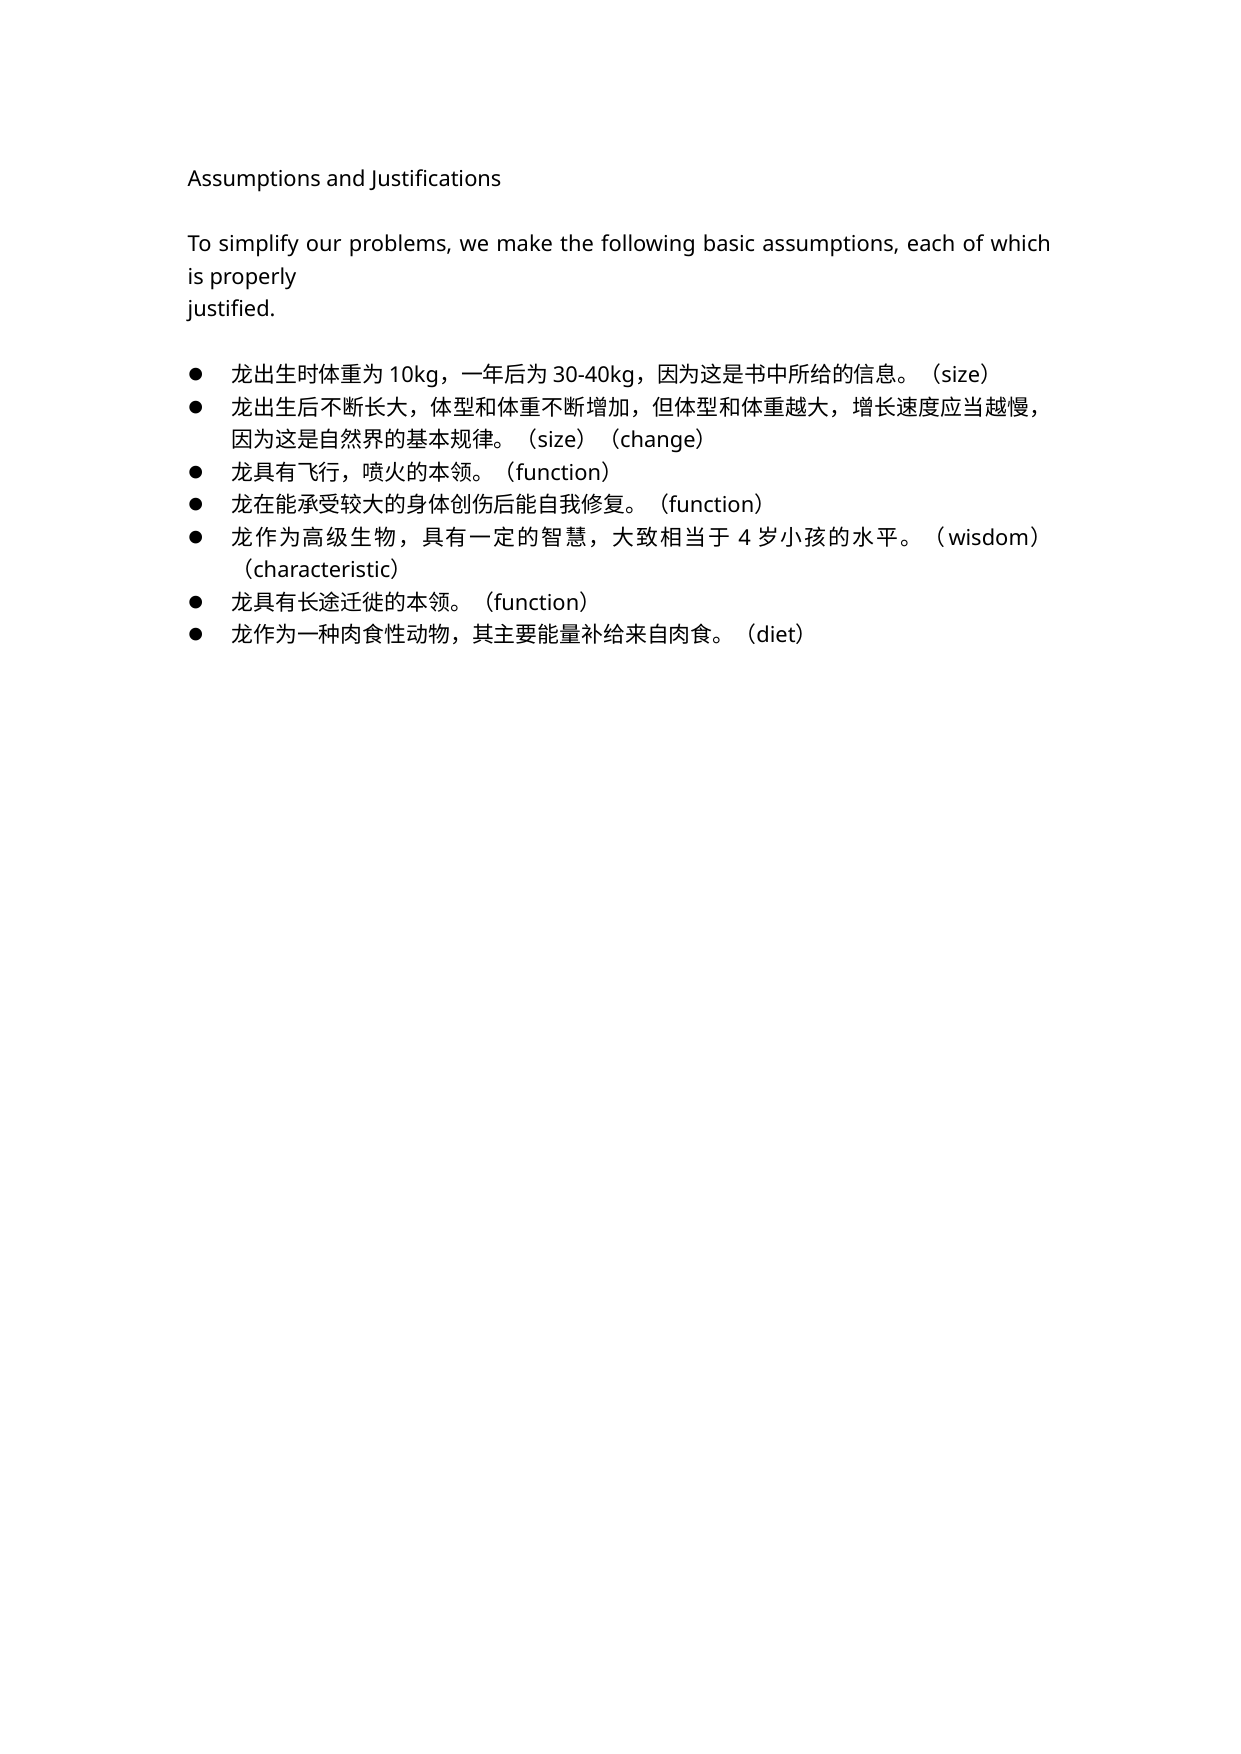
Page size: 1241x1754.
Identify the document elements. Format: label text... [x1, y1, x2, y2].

list 龙具有长途迁徙的本领。（function） [187, 584, 1053, 617]
text Assumptions and Justifications [187, 162, 1053, 194]
list 龙出生后不断长大，体型和体重不断增加，但体型和体重越大，增长速度应当越慢，因为这是自然界的基本规律。（size）（change） [187, 389, 1053, 454]
text To simplify our problems, we make the following basic assumptions, each of which is properly [187, 227, 1053, 292]
list 龙在能承受较大的身体创伤后能自我修复。（function） [187, 487, 1053, 519]
list 龙作为高级生物，具有一定的智慧，大致相当于4岁小孩的水平。（wisdom）（characteristic） [187, 519, 1053, 584]
list 龙作为一种肉食性动物，其主要能量补给来自肉食。（diet） [187, 617, 1053, 649]
text justified. [187, 292, 1053, 324]
list 龙出生时体重为10kg，一年后为30-40kg，因为这是书中所给的信息。（size） [187, 357, 1053, 389]
list 龙具有飞行，喷火的本领。（function） [187, 454, 1053, 487]
